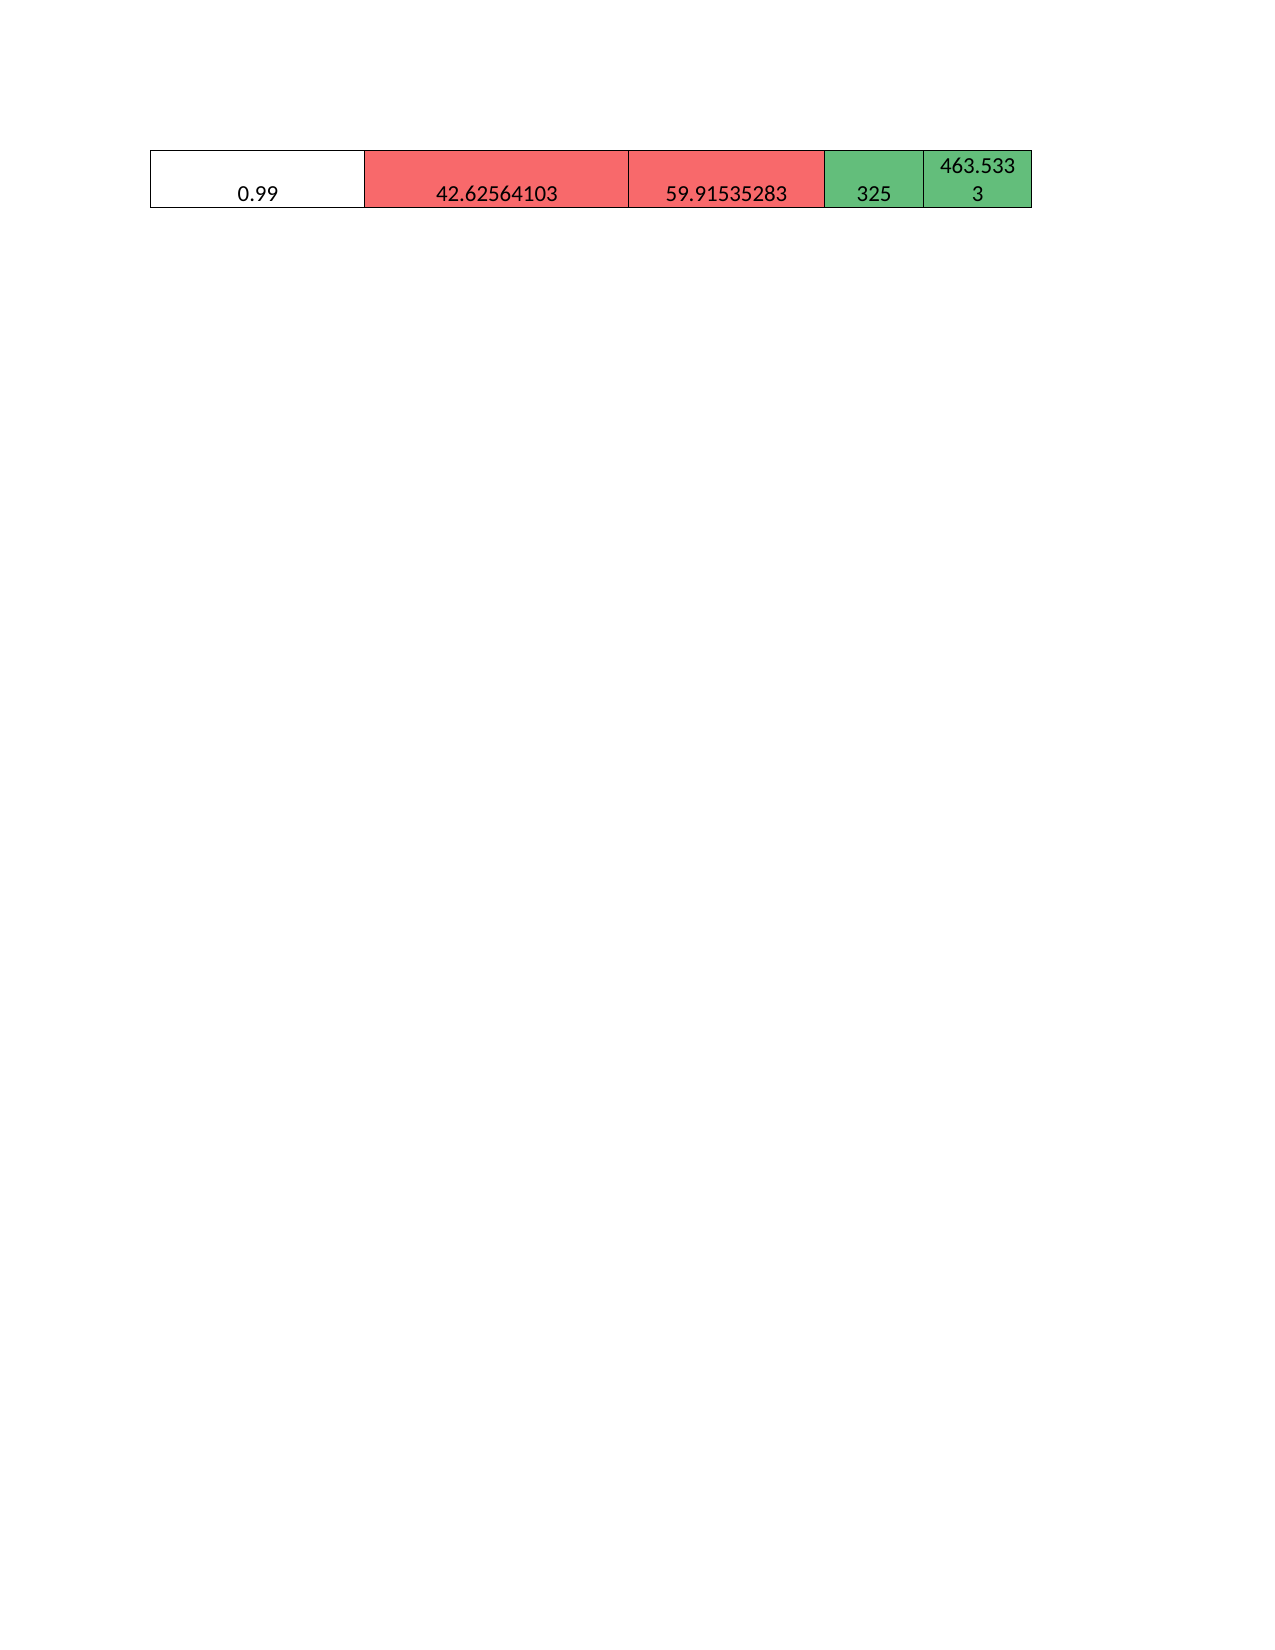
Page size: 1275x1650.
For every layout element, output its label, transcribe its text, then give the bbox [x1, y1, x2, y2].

table_cell 42.62564103 [365, 151, 628, 207]
table_cell 59.91535283 [629, 151, 824, 207]
table_cell 325 [825, 151, 923, 207]
table_cell 463.5333 [924, 151, 1031, 207]
table_cell 0.99 [151, 151, 364, 207]
